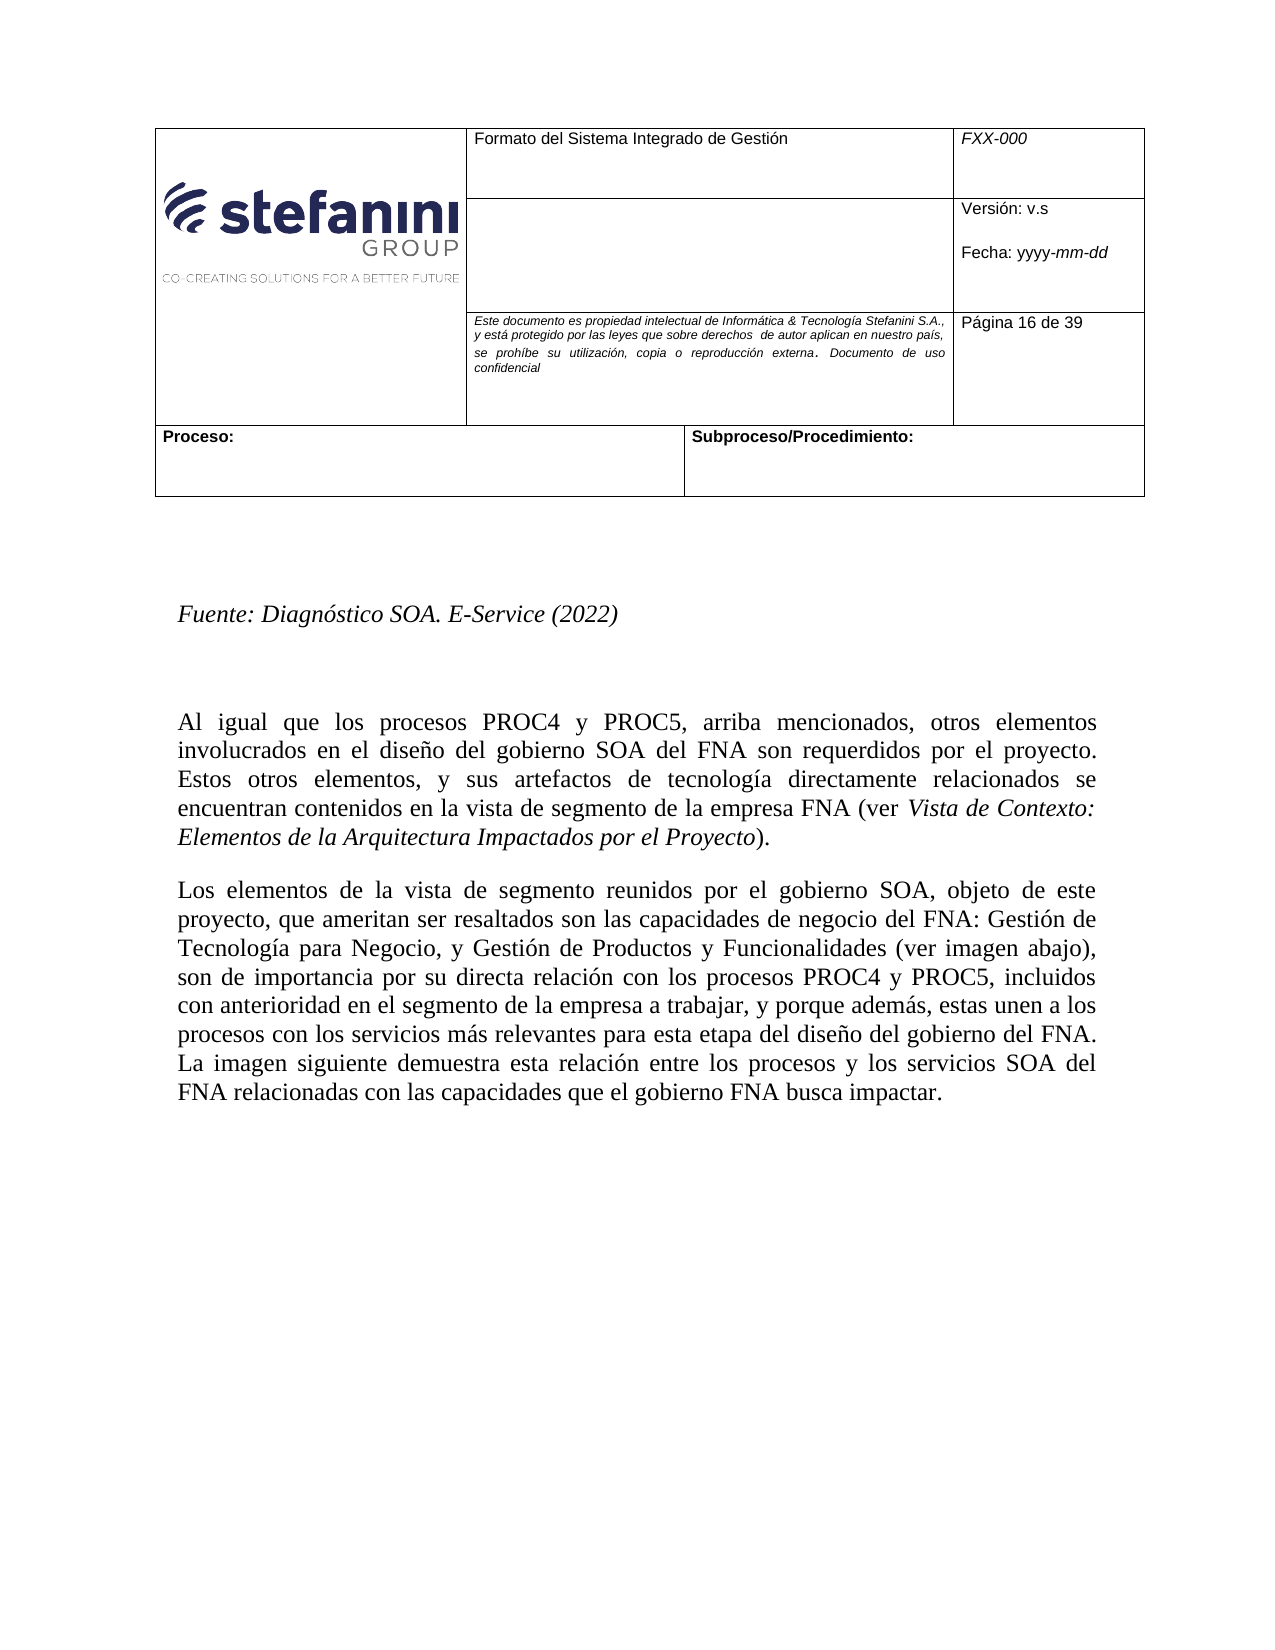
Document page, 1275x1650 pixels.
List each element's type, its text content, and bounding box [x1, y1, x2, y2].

text Al igual que los procesos PROC4 y PROC5, arriba mencionados, otros elementos involucrados en el diseño del gobierno SOA del FNA son requerdidos por el proyecto. Estos otros elementos, y sus artefactos de tecnología directamente relacionados se encuentran contenidos en la vista de segmento de la empresa FNA (ver Vista de Contexto: Elementos de la Arquitectura Impactados por el Proyecto). [177, 707, 1098, 851]
text Fuente: Diagnóstico SOA. E-Service (2022) [177, 599, 1098, 628]
text Los elementos de la vista de segmento reunidos por el gobierno SOA, objeto de este proyecto, que ameritan ser resaltados son las capacidades de negocio del FNA: Gestión de Tecnología para Negocio, y Gestión de Productos y Funcionalidades (ver imagen abajo), son de importancia por su directa relación con los procesos PROC4 y PROC5, incluidos con anterioridad en el segmento de la empresa a trabajar, y porque además, estas unen a los procesos con los servicios más relevantes para esta etapa del diseño del gobierno del FNA. La imagen siguiente demuestra esta relación entre los procesos y los servicios SOA del FNA relacionadas con las capacidades que el gobierno FNA busca impactar. [177, 876, 1098, 1106]
picture [162, 182, 460, 286]
